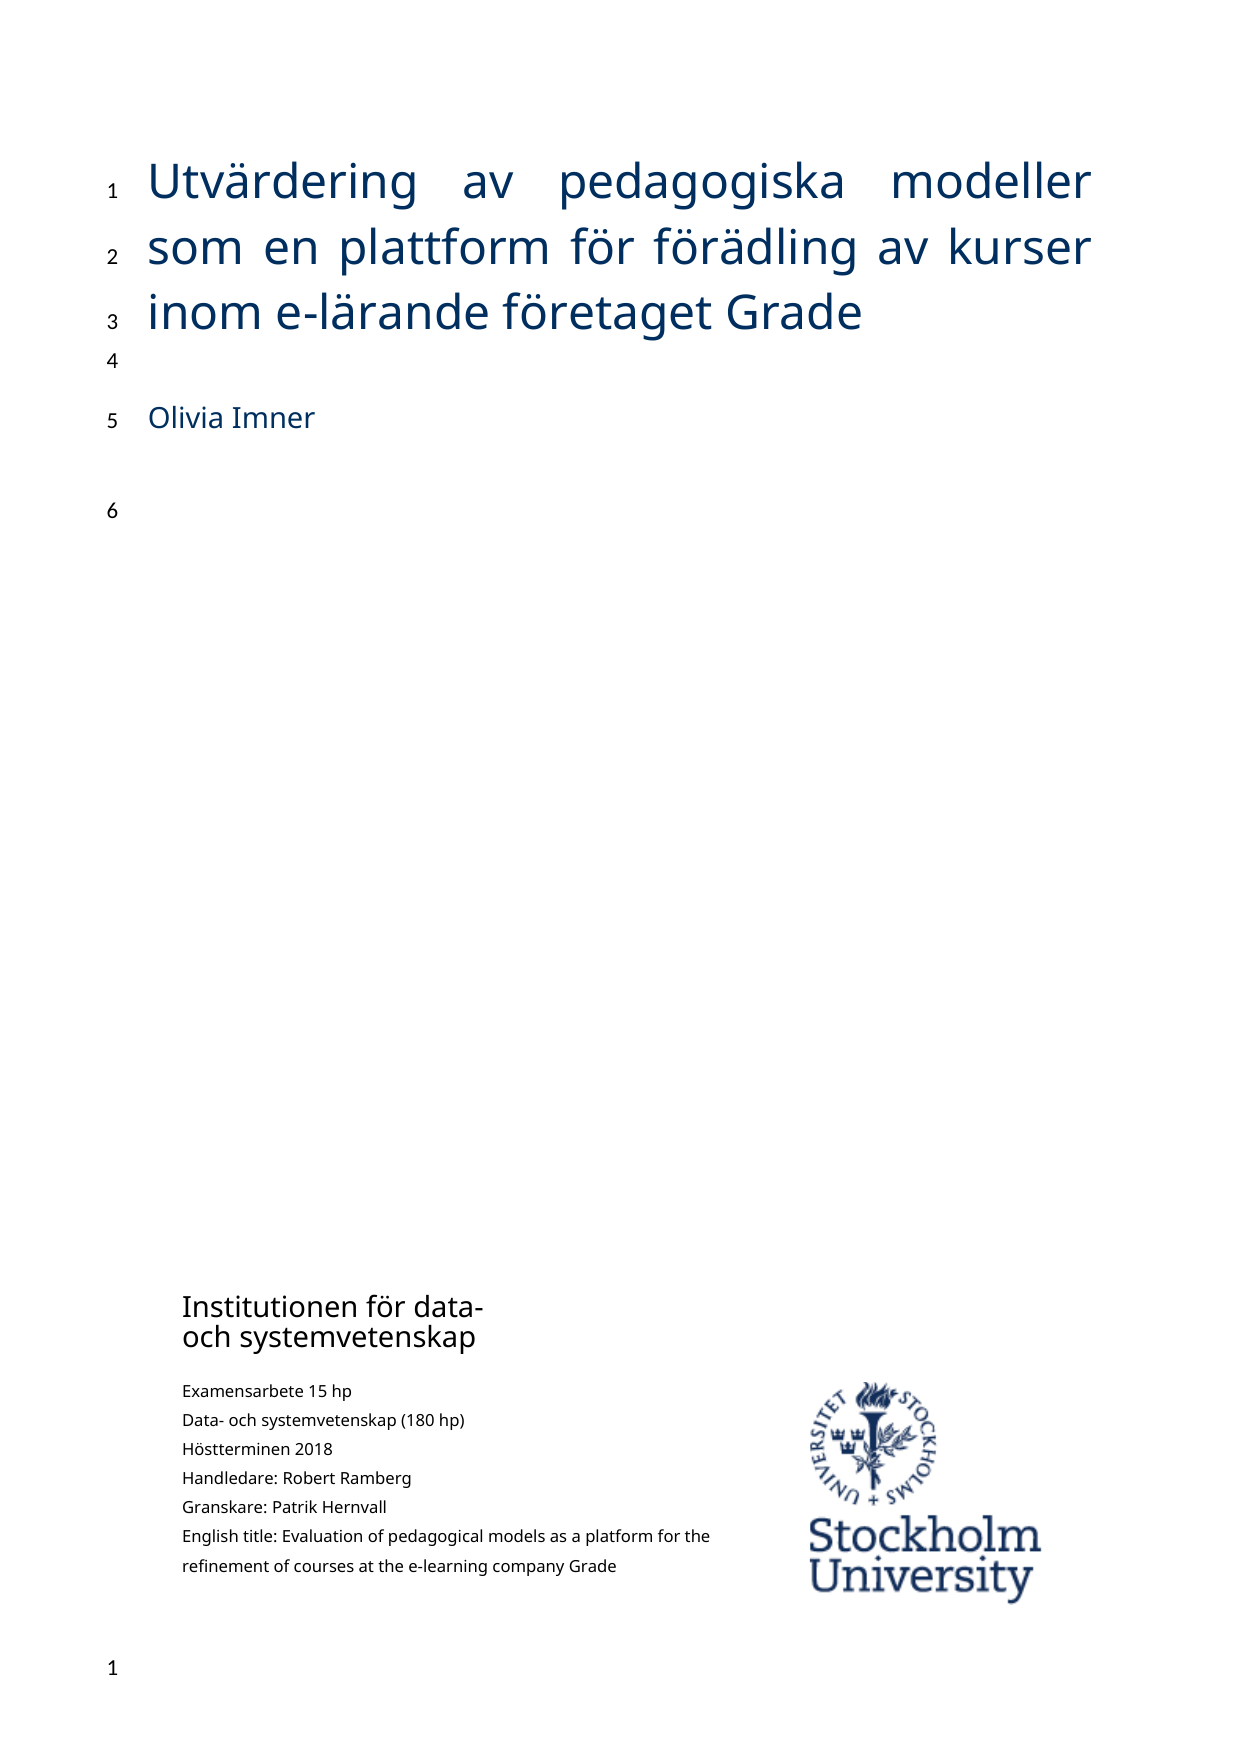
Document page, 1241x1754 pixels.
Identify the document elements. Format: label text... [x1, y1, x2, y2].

subtitle Olivia Imner [148, 387, 1093, 437]
picture [809, 1382, 1093, 1605]
title Utvärdering av pedagogiska modeller som en plattform för förädling av kurser inom e-lärande företaget Grade [148, 148, 1093, 343]
